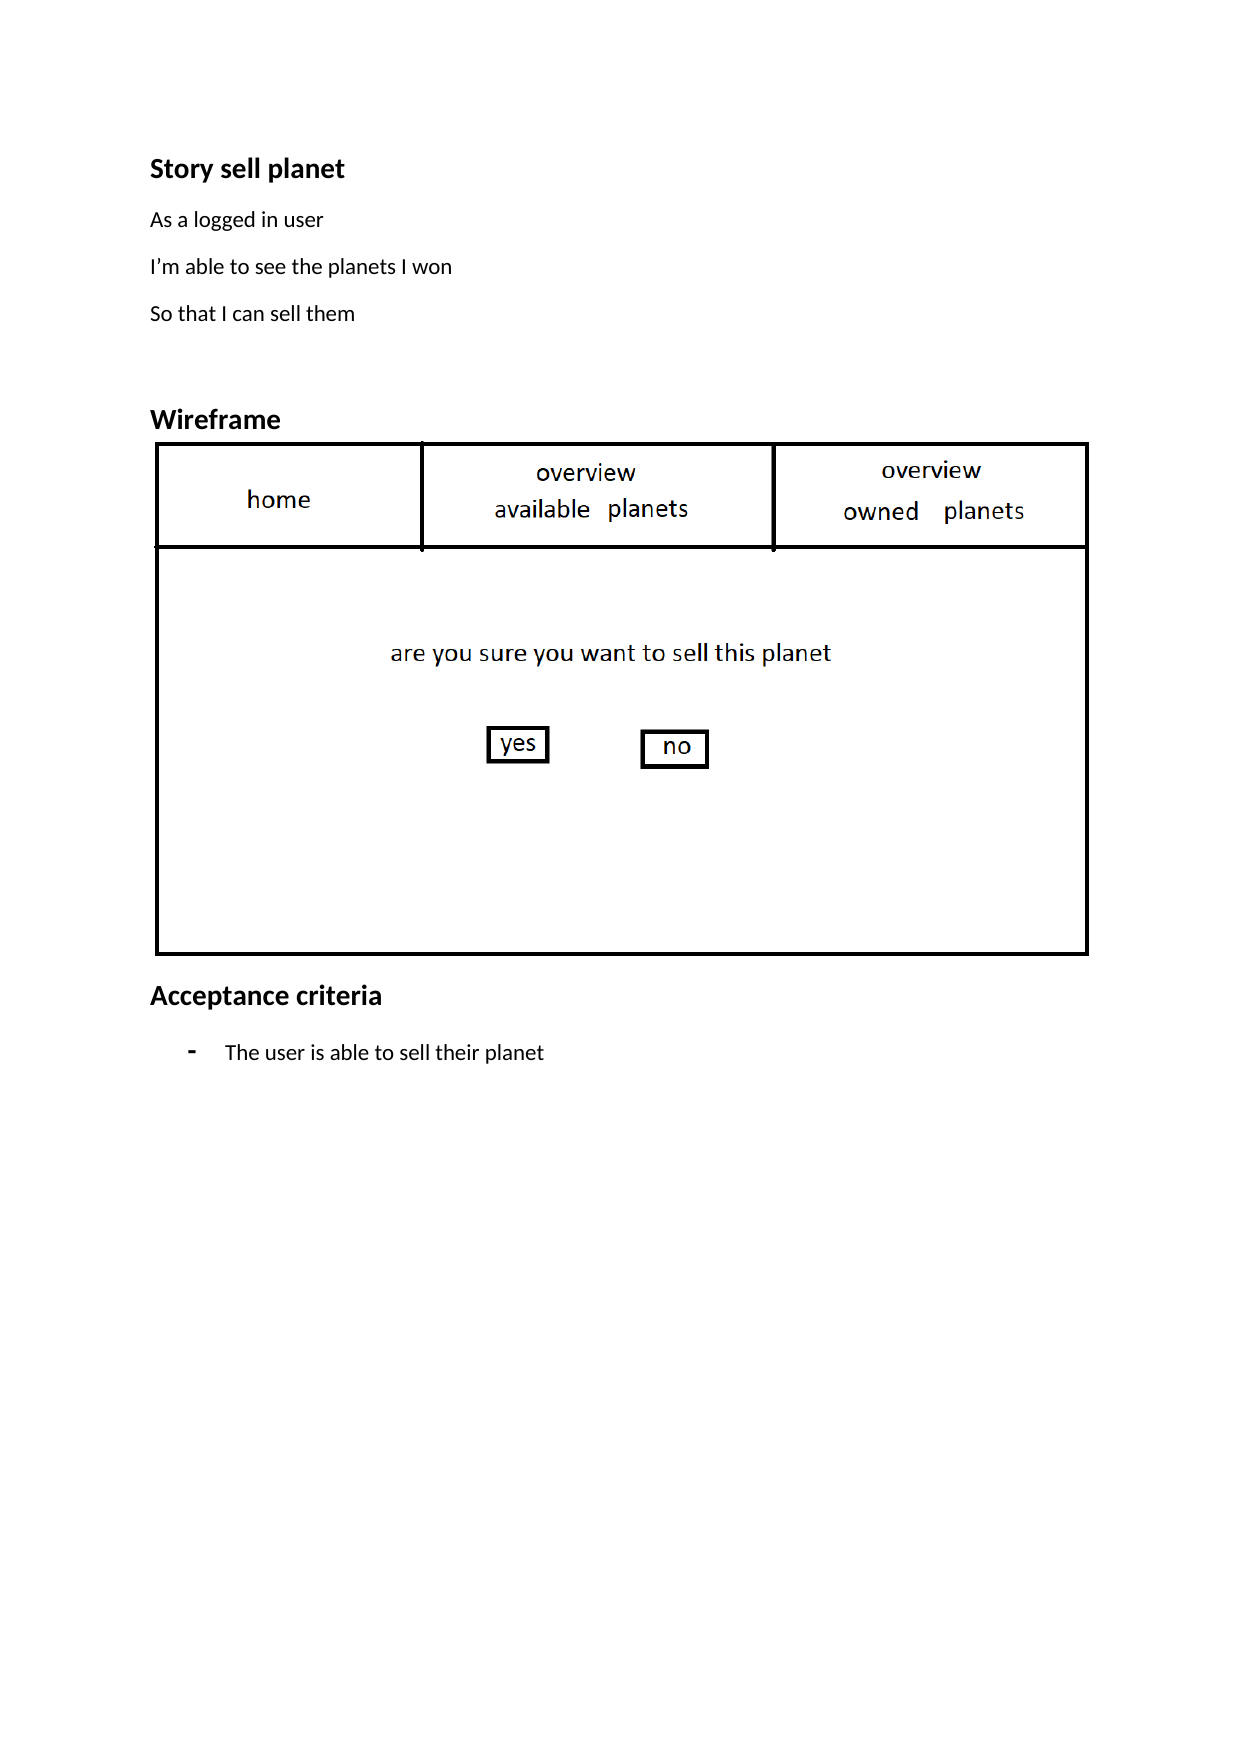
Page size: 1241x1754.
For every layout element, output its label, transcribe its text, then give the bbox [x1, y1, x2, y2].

list The user is able to sell their planet [187, 1032, 1090, 1068]
text So that I can sell them [150, 299, 1090, 327]
text I’m able to see the planets I won [150, 252, 1090, 280]
text Acceptance criteria [150, 977, 1090, 1012]
text Story sell planet [150, 150, 1090, 186]
picture [150, 438, 1091, 958]
text As a logged in user [150, 205, 1090, 233]
text Wireframe [150, 401, 1090, 438]
